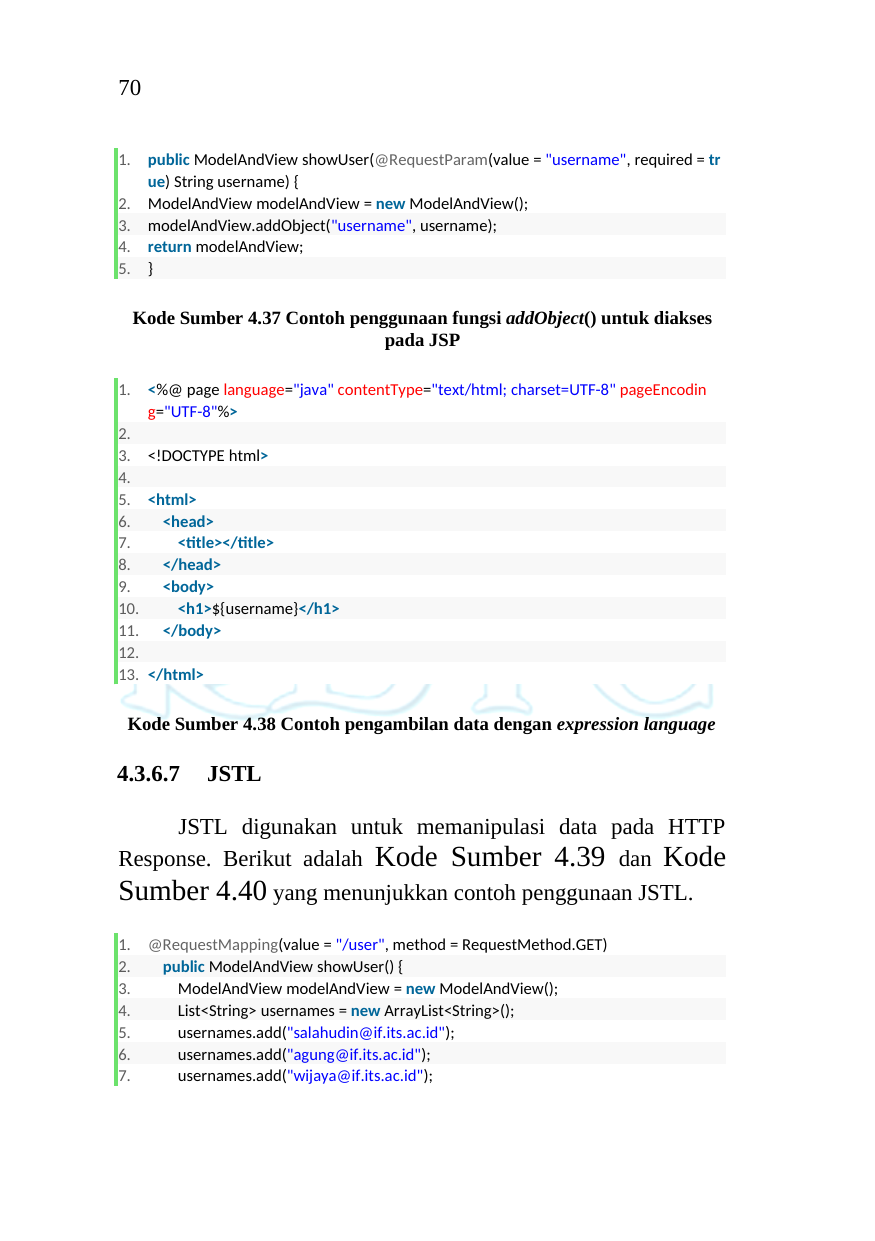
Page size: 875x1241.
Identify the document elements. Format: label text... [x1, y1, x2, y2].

list <head> [118, 509, 726, 531]
list modelAndView.addObject("username", username); [118, 213, 726, 235]
list <!DOCTYPE html> [118, 444, 726, 466]
list return modelAndView; [118, 235, 726, 257]
list <html> [118, 487, 726, 509]
list List<String> usernames = new ArrayList<String>(); [118, 998, 726, 1020]
list public ModelAndView showUser() { [118, 955, 726, 977]
text JSTL digunakan untuk memanipulasi data pada HTTP Response. Berikut adalah Kode Sumber 4.39 dan Kode Sumber 4.40 yang menunjukkan contoh penggunaan JSTL. [118, 813, 726, 906]
list <body> [118, 575, 726, 597]
list ModelAndView modelAndView = new ModelAndView(); [118, 977, 726, 998]
list @RequestMapping(value = "/user", method = RequestMethod.GET) [118, 933, 726, 955]
list <title></title> [118, 531, 726, 553]
list usernames.add("wijaya@if.its.ac.id"); [118, 1064, 726, 1086]
list usernames.add("salahudin@if.its.ac.id"); [118, 1020, 726, 1042]
text Kode Sumber 4.37 Contoh penggunaan fungsi addObject() untuk diakses pada JSP [118, 307, 726, 350]
list public ModelAndView showUser(@RequestParam(value = "username", required = true) String username) { [118, 148, 726, 191]
list </body> [118, 619, 726, 641]
list </html> [118, 662, 726, 684]
list } [118, 257, 726, 279]
list </head> [118, 553, 726, 575]
list <h1>${username}</h1> [118, 597, 726, 619]
list usernames.add("agung@if.its.ac.id"); [118, 1042, 726, 1064]
text Kode Sumber 4.38 Contoh pengambilan data dengan expression language [118, 712, 726, 734]
subtitle JSTL [117, 760, 726, 787]
list <%@ page language="java" contentType="text/html; charset=UTF-8" pageEncoding="UTF-8"%> [118, 378, 726, 422]
list ModelAndView modelAndView = new ModelAndView(); [118, 191, 726, 213]
